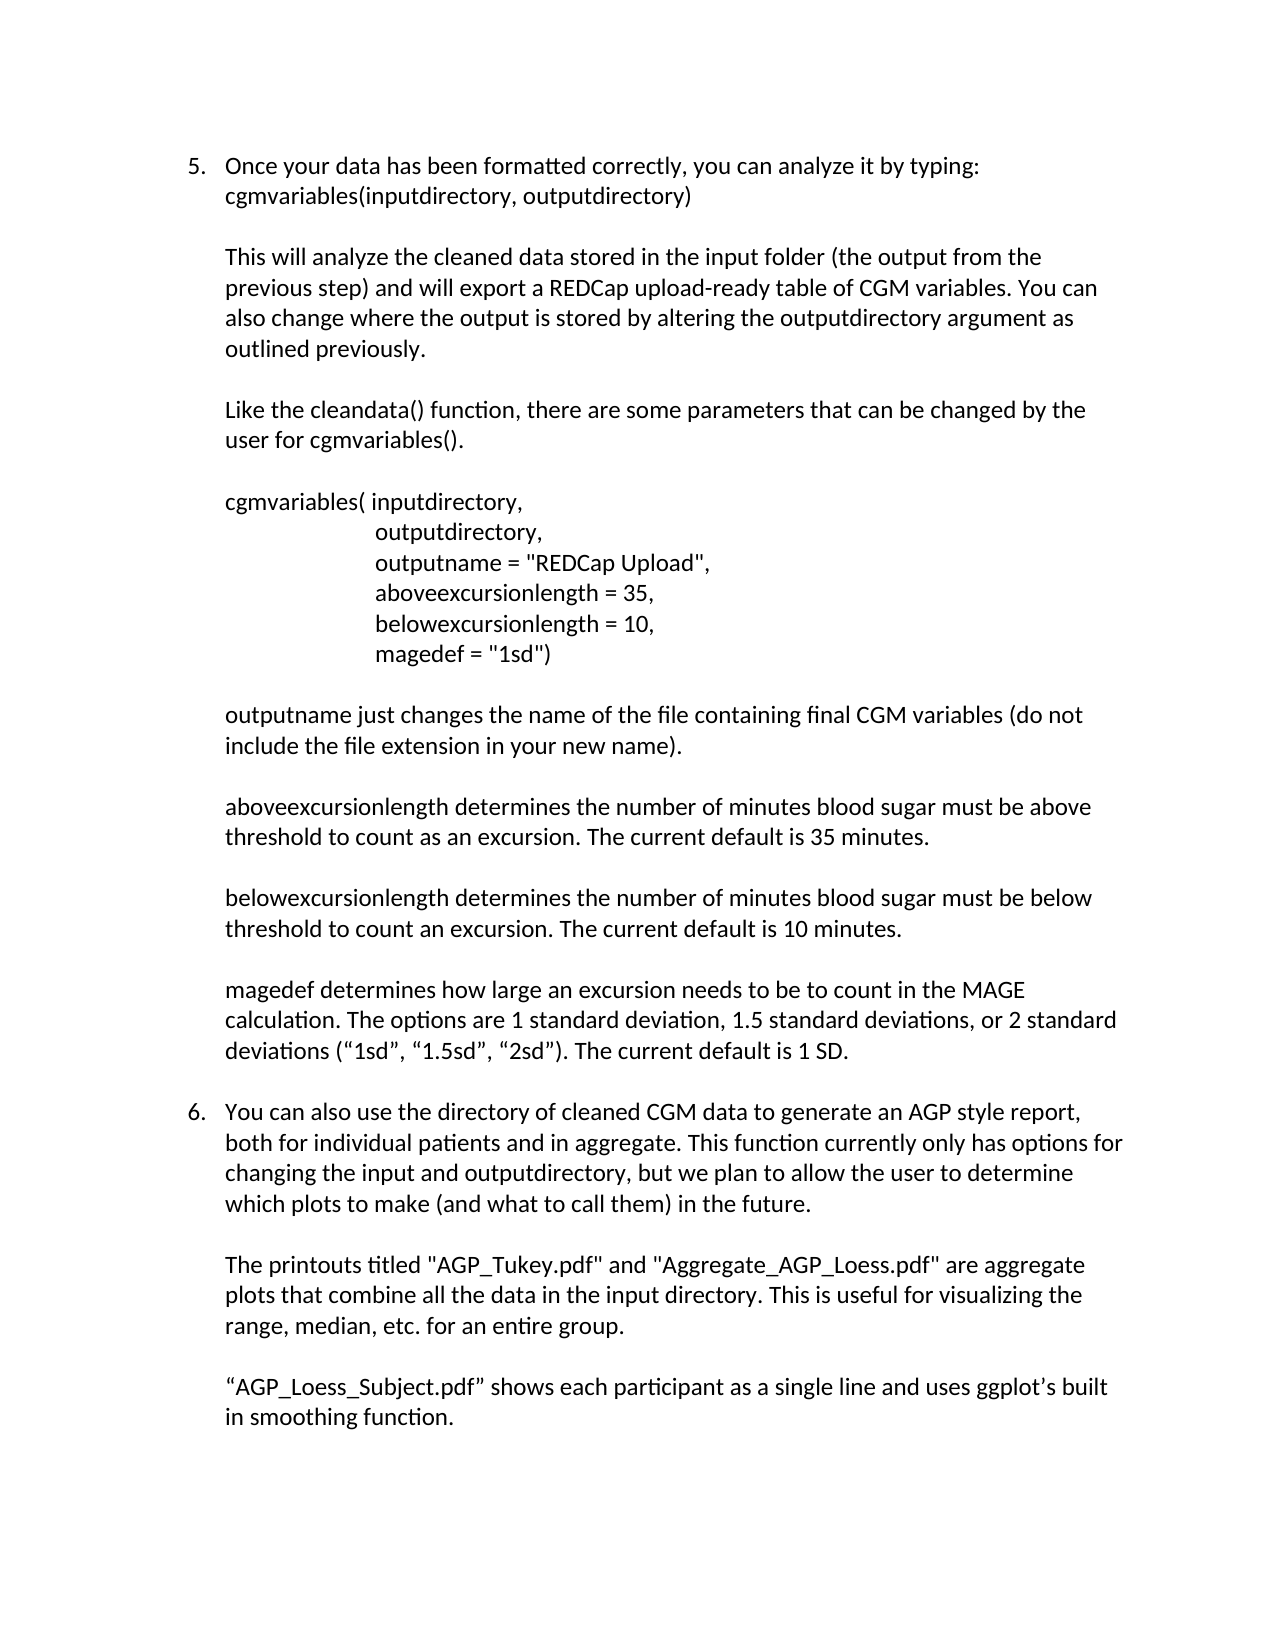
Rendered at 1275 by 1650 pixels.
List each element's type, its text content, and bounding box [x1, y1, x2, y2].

text outputname just changes the name of the file containing final CGM variables (do not include the file extension in your new name). [225, 699, 1125, 760]
list You can also use the directory of cleaned CGM data to generate an AGP style report, both for individual patients and in aggregate. This function currently only has options for changing the input and outputdirectory, but we plan to allow the user to determine which plots to make (and what to call them) in the future. [187, 1096, 1125, 1218]
text outputname = "REDCap Upload", [300, 547, 1125, 577]
text “AGP_Loess_Subject.pdf” shows each participant as a single line and uses ggplot’s built in smoothing function. [225, 1371, 1125, 1432]
text magedef determines how large an excursion needs to be to count in the MAGE calculation. The options are 1 standard deviation, 1.5 standard deviations, or 2 standard deviations (“1sd”, “1.5sd”, “2sd”). The current default is 1 SD. [225, 974, 1125, 1066]
text belowexcursionlength = 10, [375, 608, 1125, 638]
list Once your data has been formatted correctly, you can analyze it by typing: cgmvariables(inputdirectory, outputdirectory) [187, 150, 1125, 211]
text belowexcursionlength determines the number of minutes blood sugar must be below threshold to count an excursion. The current default is 10 minutes. [225, 882, 1125, 943]
text The printouts titled "AGP_Tukey.pdf" and "Aggregate_AGP_Loess.pdf" are aggregate plots that combine all the data in the input directory. This is useful for visualizing the range, median, etc. for an entire group. [225, 1249, 1125, 1340]
text aboveexcursionlength = 35, [300, 577, 1125, 608]
text magedef = "1sd") [300, 638, 1125, 669]
text Like the cleandata() function, there are some parameters that can be changed by the user for cgmvariables(). [225, 394, 1125, 455]
text outputdirectory, [300, 516, 1125, 547]
text cgmvariables( inputdirectory, [225, 486, 1125, 516]
text aboveexcursionlength determines the number of minutes blood sugar must be above threshold to count as an excursion. The current default is 35 minutes. [225, 791, 1125, 852]
text This will analyze the cleaned data stored in the input folder (the output from the previous step) and will export a REDCap upload-ready table of CGM variables. You can also change where the output is stored by altering the outputdirectory argument as outlined previously. [225, 242, 1125, 364]
